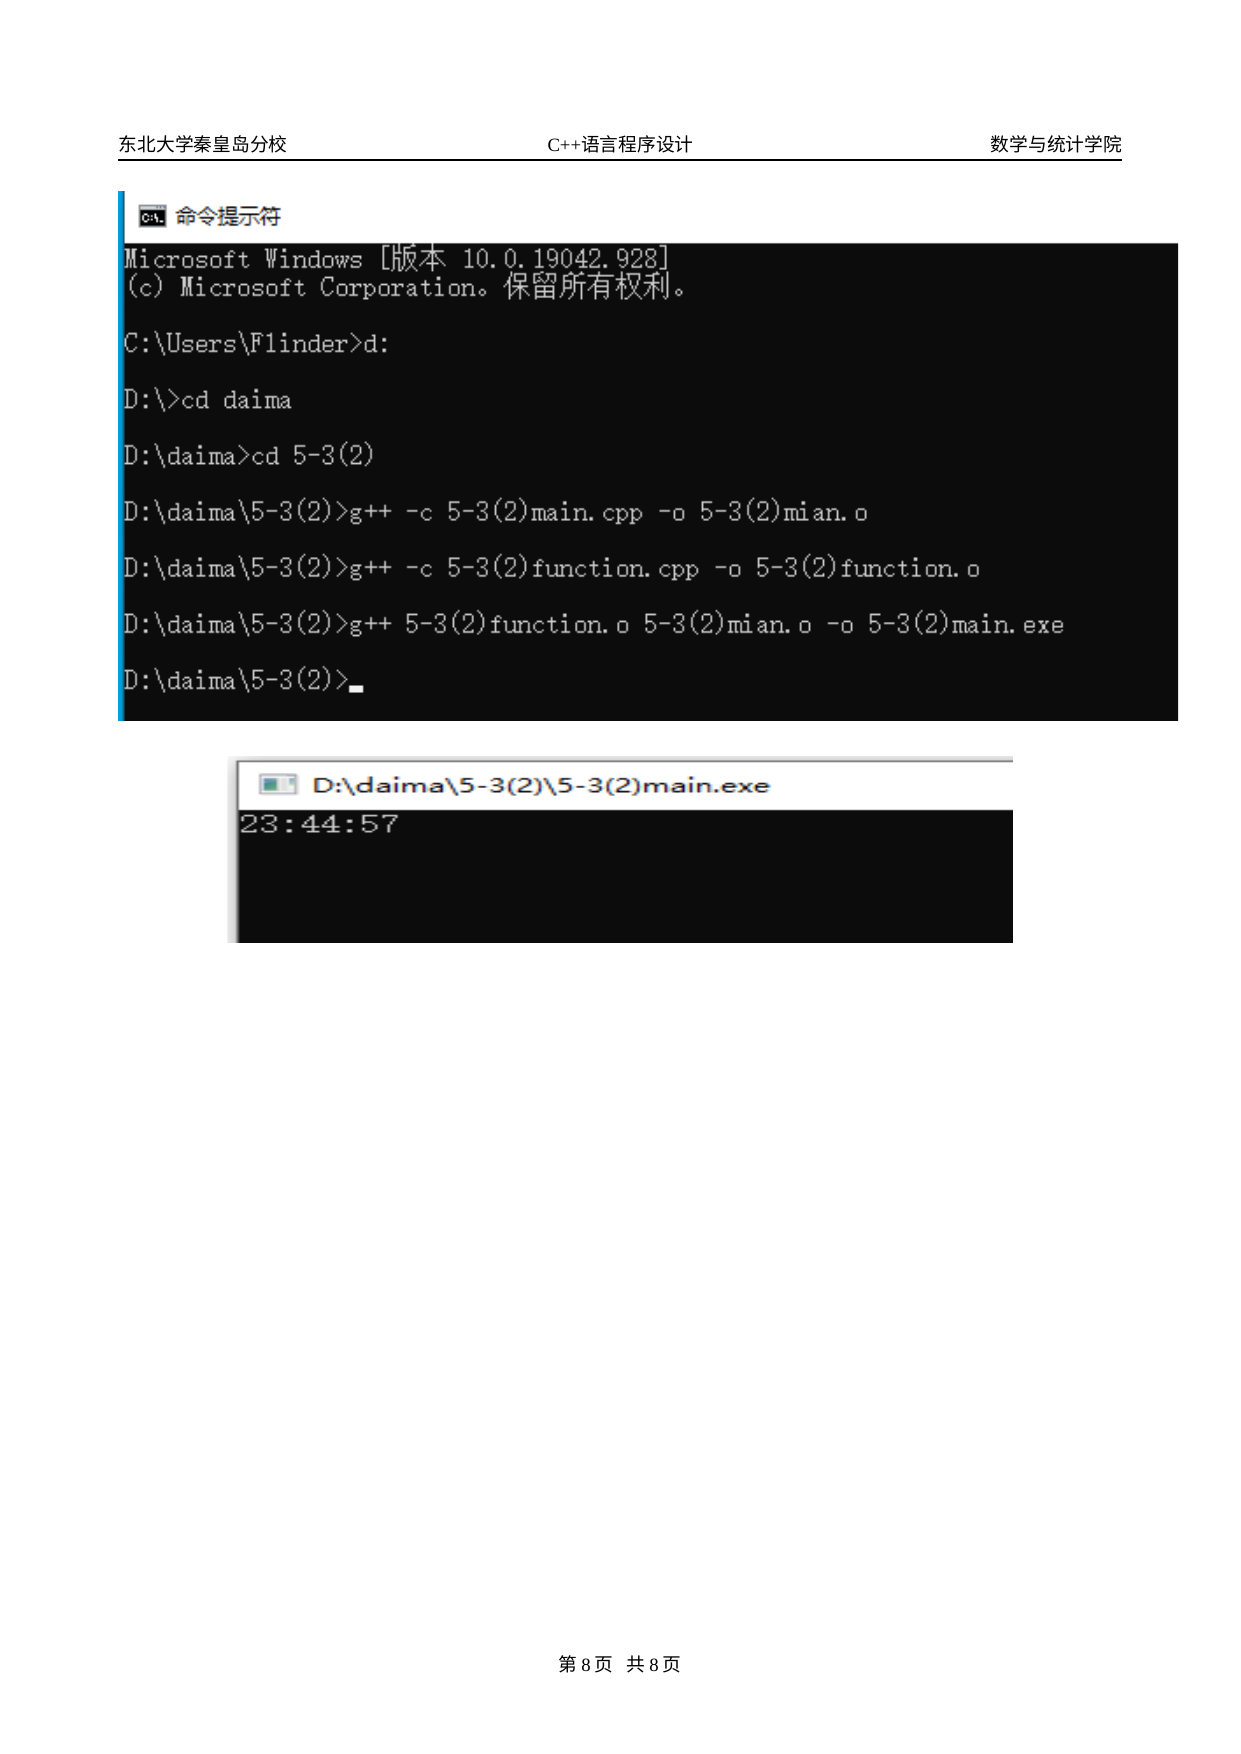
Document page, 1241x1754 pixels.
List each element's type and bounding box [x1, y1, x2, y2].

picture [124, 191, 1179, 721]
picture [227, 756, 1013, 943]
